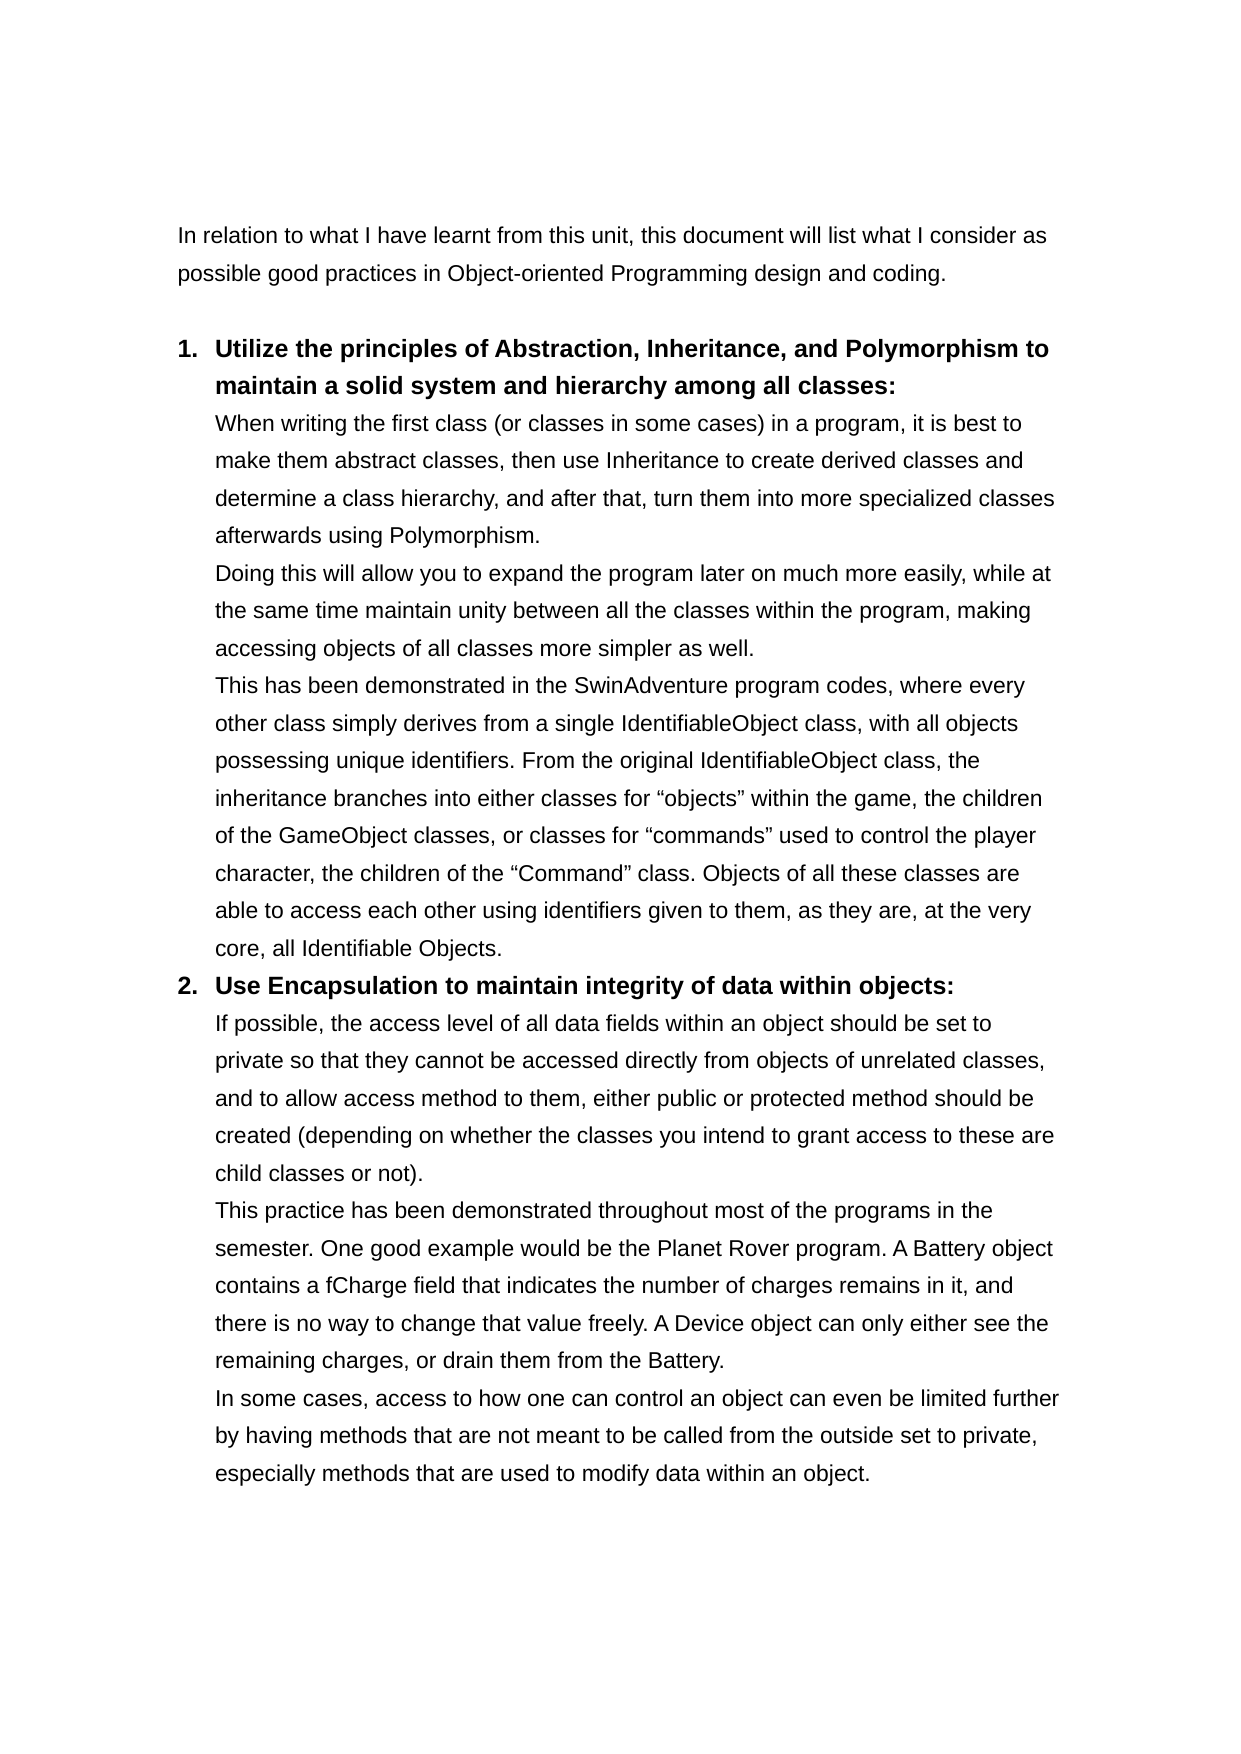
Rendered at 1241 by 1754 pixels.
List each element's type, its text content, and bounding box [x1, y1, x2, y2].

list This has been demonstrated in the SwinAdventure program codes, where every other class simply derives from a single IdentifiableObject class, with all objects possessing unique identifiers. From the original IdentifiableObject class, the inheritance branches into either classes for “objects” within the game, the children of the GameObject classes, or classes for “commands” used to control the player character, the children of the “Command” class. Objects of all these classes are able to access each other using identifiers given to them, as they are, at the very core, all Identifiable Objects. [215, 667, 1063, 967]
text This practice has been demonstrated throughout most of the programs in the semester. One good example would be the Planet Rover program. A Battery object contains a fCharge field that indicates the number of charges remains in it, and there is no way to change that value freely. A Device object can only either see the remaining charges, or drain them from the Battery. [215, 1192, 1063, 1379]
list In some cases, access to how one can control an object can even be limited further by having methods that are not meant to be called from the outside set to private, especially methods that are used to modify data within an object. [215, 1379, 1063, 1492]
text If possible, the access level of all data fields within an object should be set to private so that they cannot be accessed directly from objects of unrelated classes, and to allow access method to them, either public or protected method should be created (depending on whether the classes you intend to grant access to these are child classes or not). [215, 1004, 1063, 1192]
text In relation to what I have learnt from this unit, this document will list what I consider as possible good practices in Object-oriented Programming design and coding. [177, 217, 1063, 292]
list Use Encapsulation to maintain integrity of data within objects: [177, 967, 1063, 1004]
list Utilize the principles of Abstraction, Inheritance, and Polymorphism to maintain a solid system and hierarchy among all classes: [177, 329, 1063, 404]
list Doing this will allow you to expand the program later on much more easily, while at the same time maintain unity between all the classes within the program, making accessing objects of all classes more simpler as well. [215, 554, 1063, 667]
list When writing the first class (or classes in some cases) in a program, it is best to make them abstract classes, then use Inheritance to create derived classes and determine a class hierarchy, and after that, turn them into more specialized classes afterwards using Polymorphism. [215, 404, 1063, 554]
